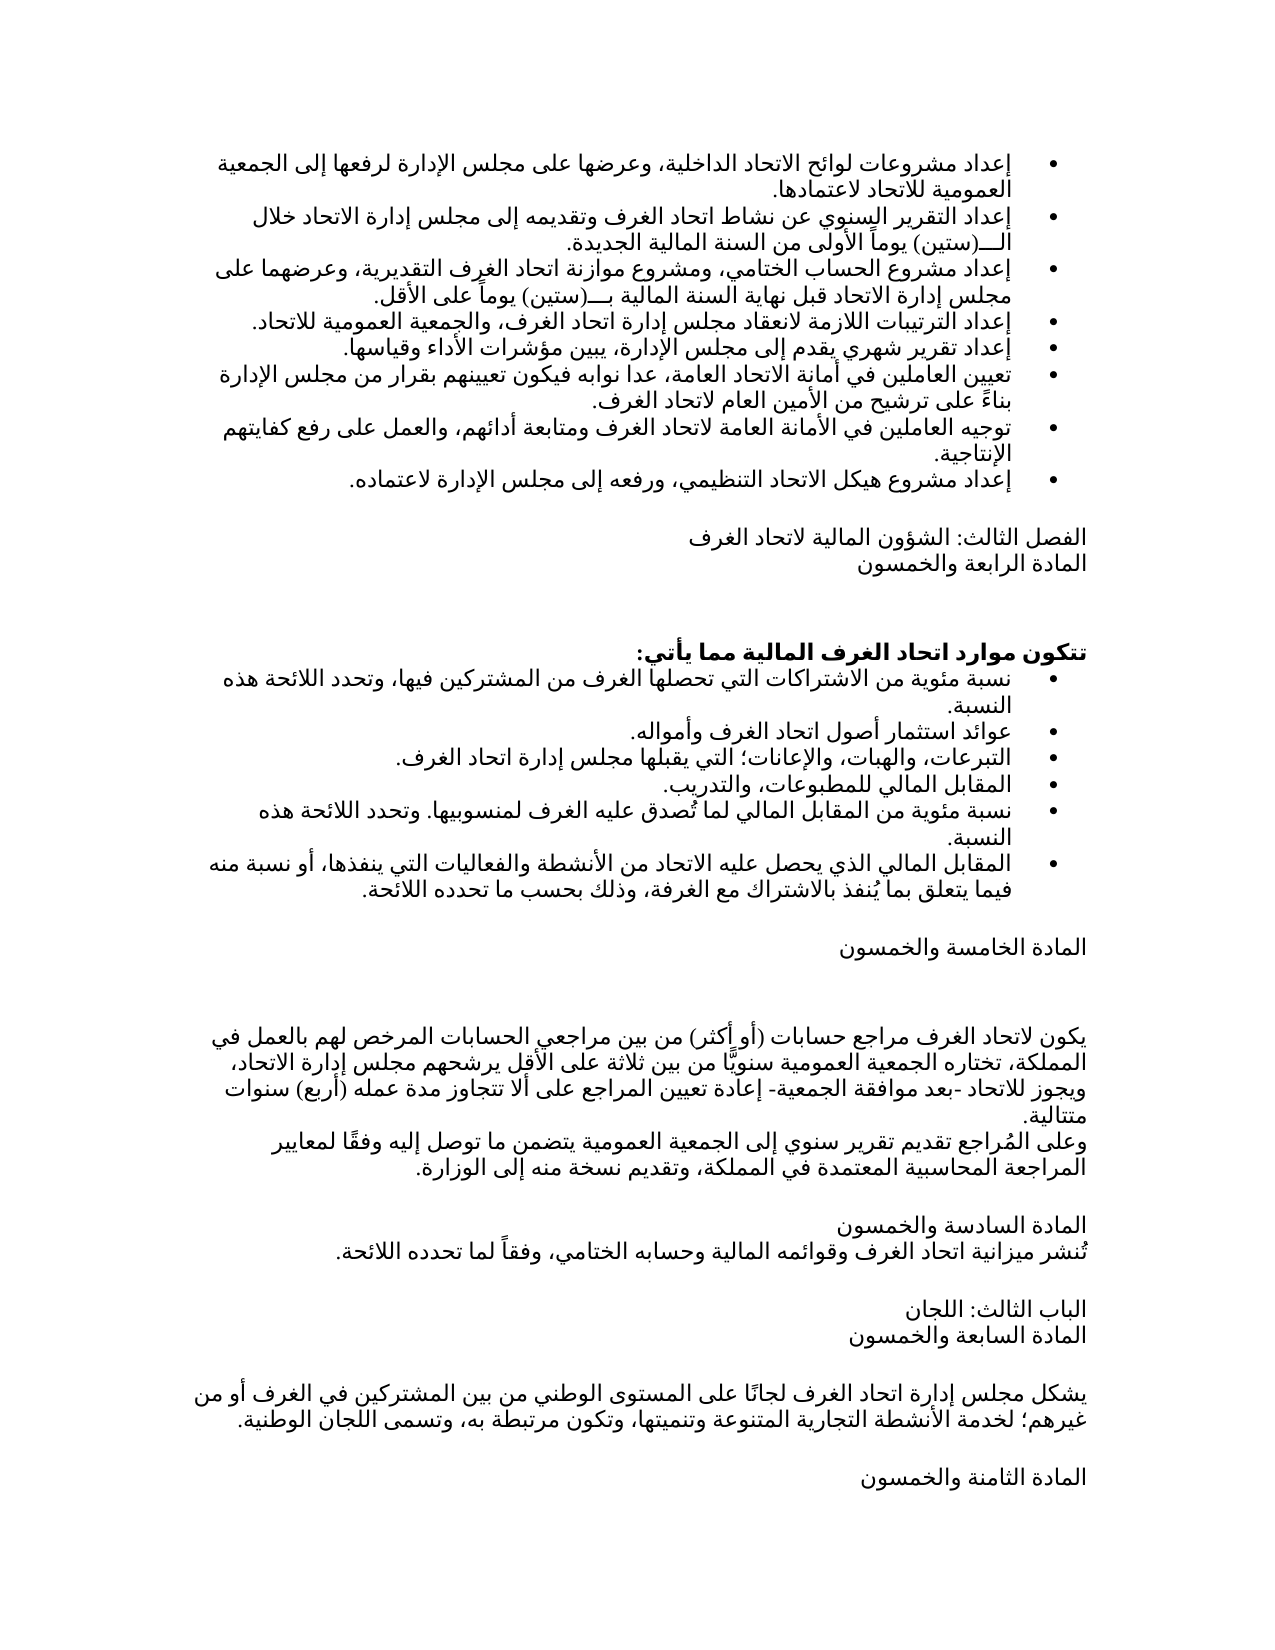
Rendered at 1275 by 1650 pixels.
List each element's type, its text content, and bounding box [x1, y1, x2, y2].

list إعداد التقرير السنوي عن نشاط اتحاد الغرف وتقديمه إلى مجلس إدارة الاتحاد خلال الـــ(ستين) يوماً الأولى من السنة المالية الجديدة. [187, 203, 1050, 255]
text المادة الرابعة والخمسون [187, 550, 1087, 577]
list إعداد تقرير شهري يقدم إلى مجلس الإدارة، يبين مؤشرات الأداء وقياسها. [187, 334, 1050, 361]
text تُنشر ميزانية اتحاد الغرف وقوائمه المالية وحسابه الختامي، وفقاً لما تحدده اللائحة. [187, 1238, 1087, 1265]
list المقابل المالي للمطبوعات، والتدريب. [187, 771, 1050, 797]
list إعداد مشروع الحساب الختامي، ومشروع موازنة اتحاد الغرف التقديرية، وعرضهما على مجلس إدارة الاتحاد قبل نهاية السنة المالية بـــ(ستين) يوماً على الأقل. [187, 255, 1050, 308]
list إعداد مشروعات لوائح الاتحاد الداخلية، وعرضها على مجلس الإدارة لرفعها إلى الجمعية العمومية للاتحاد لاعتمادها. [187, 150, 1050, 203]
text المادة السابعة والخمسون [187, 1322, 1087, 1349]
list نسبة مئوية من المقابل المالي لما تُصدق عليه الغرف لمنسوبيها. وتحدد اللائحة هذه النسبة. [187, 797, 1050, 850]
text الباب الثالث: اللجان [187, 1296, 1087, 1322]
text المادة الخامسة والخمسون [187, 934, 1087, 960]
list إعداد مشروع هيكل الاتحاد التنظيمي، ورفعه إلى مجلس الإدارة لاعتماده. [187, 466, 1050, 493]
list عوائد استثمار أصول اتحاد الغرف وأمواله. [187, 718, 1050, 744]
text المادة السادسة والخمسون [187, 1212, 1087, 1238]
list إعداد الترتيبات اللازمة لانعقاد مجلس إدارة اتحاد الغرف، والجمعية العمومية للاتحاد. [187, 308, 1050, 334]
text الفصل الثالث: الشؤون المالية لاتحاد الغرف [187, 524, 1087, 550]
list نسبة مئوية من الاشتراكات التي تحصلها الغرف من المشتركين فيها، وتحدد اللائحة هذه النسبة. [187, 665, 1050, 718]
text يكون لاتحاد الغرف مراجع حسابات (أو أكثر) من بين مراجعي الحسابات المرخص لهم بالعمل في المملكة، تختاره الجمعية العمومية سنويًّا من بين ثلاثة على الأقل يرشحهم مجلس إدارة الاتحاد، ويجوز للاتحاد -بعد موافقة الجمعية- إعادة تعيين المراجع على ألا تتجاوز مدة عمله (أربع) سنوات متتالية. وعلى المُراجع تقديم تقرير سنوي إلى الجمعية العمومية يتضمن ما توصل إليه وفقًا لمعايير المراجعة المحاسبية المعتمدة في المملكة، وتقديم نسخة منه إلى الوزارة. [187, 1023, 1087, 1181]
list التبرعات، والهبات، والإعانات؛ التي يقبلها مجلس إدارة اتحاد الغرف. [187, 744, 1050, 771]
list تعيين العاملين في أمانة الاتحاد العامة، عدا نوابه فيكون تعيينهم بقرار من مجلس الإدارة بناءً على ترشيح من الأمين العام لاتحاد الغرف. [187, 361, 1050, 413]
list المقابل المالي الذي يحصل عليه الاتحاد من الأنشطة والفعاليات التي ينفذها، أو نسبة منه فيما يتعلق بما يُنفذ بالاشتراك مع الغرفة، وذلك بحسب ما تحدده اللائحة. [187, 850, 1050, 903]
text تتكون موارد اتحاد الغرف المالية مما يأتي: [187, 639, 1087, 665]
text يشكل مجلس إدارة اتحاد الغرف لجانًا على المستوى الوطني من بين المشتركين في الغرف أو من غيرهم؛ لخدمة الأنشطة التجارية المتنوعة وتنميتها، وتكون مرتبطة به، وتسمى اللجان الوطنية. [187, 1380, 1087, 1433]
text المادة الثامنة والخمسون [187, 1464, 1087, 1490]
list توجيه العاملين في الأمانة العامة لاتحاد الغرف ومتابعة أدائهم، والعمل على رفع كفايتهم الإنتاجية. [187, 413, 1050, 466]
